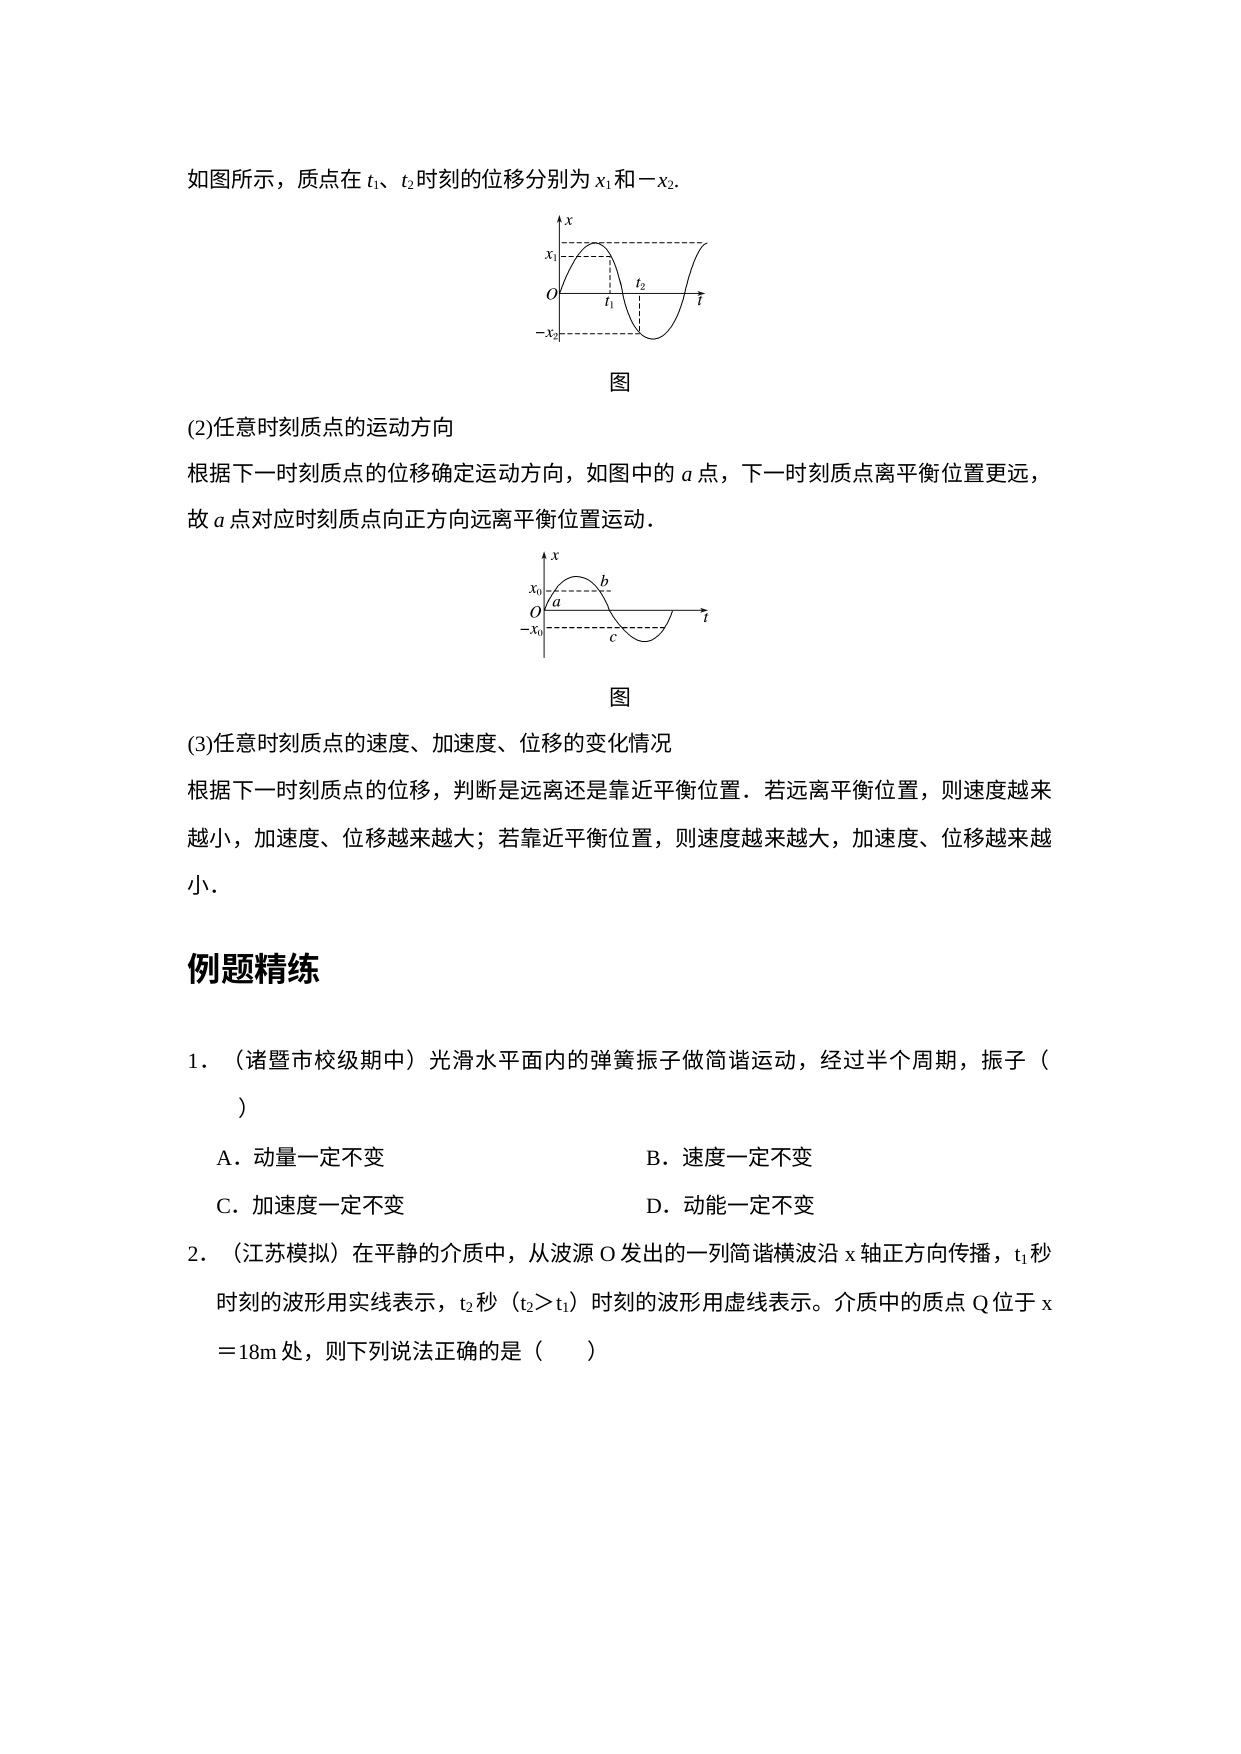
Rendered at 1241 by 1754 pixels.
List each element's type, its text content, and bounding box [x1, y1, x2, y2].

text 1．（诸暨市校级期中）光滑水平面内的弹簧振子做简谐运动，经过半个周期，振子（ ） [187, 1042, 1053, 1123]
subtitle 例题精练 [187, 943, 1053, 991]
picture [513, 547, 728, 667]
text 图 [187, 680, 1053, 712]
text C．加速度一定不变 D．动能一定不变 [187, 1188, 1053, 1220]
text 根据下一时刻质点的位移确定运动方向，如图中的a点，下一时刻质点离平衡位置更远，故a点对应时刻质点向正方向远离平衡位置运动． [187, 456, 1053, 534]
text A．动量一定不变 B．速度一定不变 [187, 1139, 1053, 1172]
text (3)任意时刻质点的速度、加速度、位移的变化情况 [187, 726, 1053, 757]
picture [532, 207, 708, 352]
text 2．（江苏模拟）在平静的介质中，从波源O发出的一列简谐横波沿x轴正方向传播，t1秒时刻的波形用实线表示，t2秒（t2＞t1）时刻的波形用虚线表示。介质中的质点Q位于x＝18m处，则下列说法正确的是（ ） [187, 1236, 1053, 1366]
text 根据下一时刻质点的位移，判断是远离还是靠近平衡位置．若远离平衡位置，则速度越来越小，加速度、位移越来越大；若靠近平衡位置，则速度越来越大，加速度、位移越来越小． [187, 773, 1053, 900]
text 如图所示，质点在t1、t2时刻的位移分别为x1和－x2. [187, 162, 1053, 194]
text (2)任意时刻质点的运动方向 [187, 410, 1053, 442]
text 图 [187, 364, 1053, 396]
